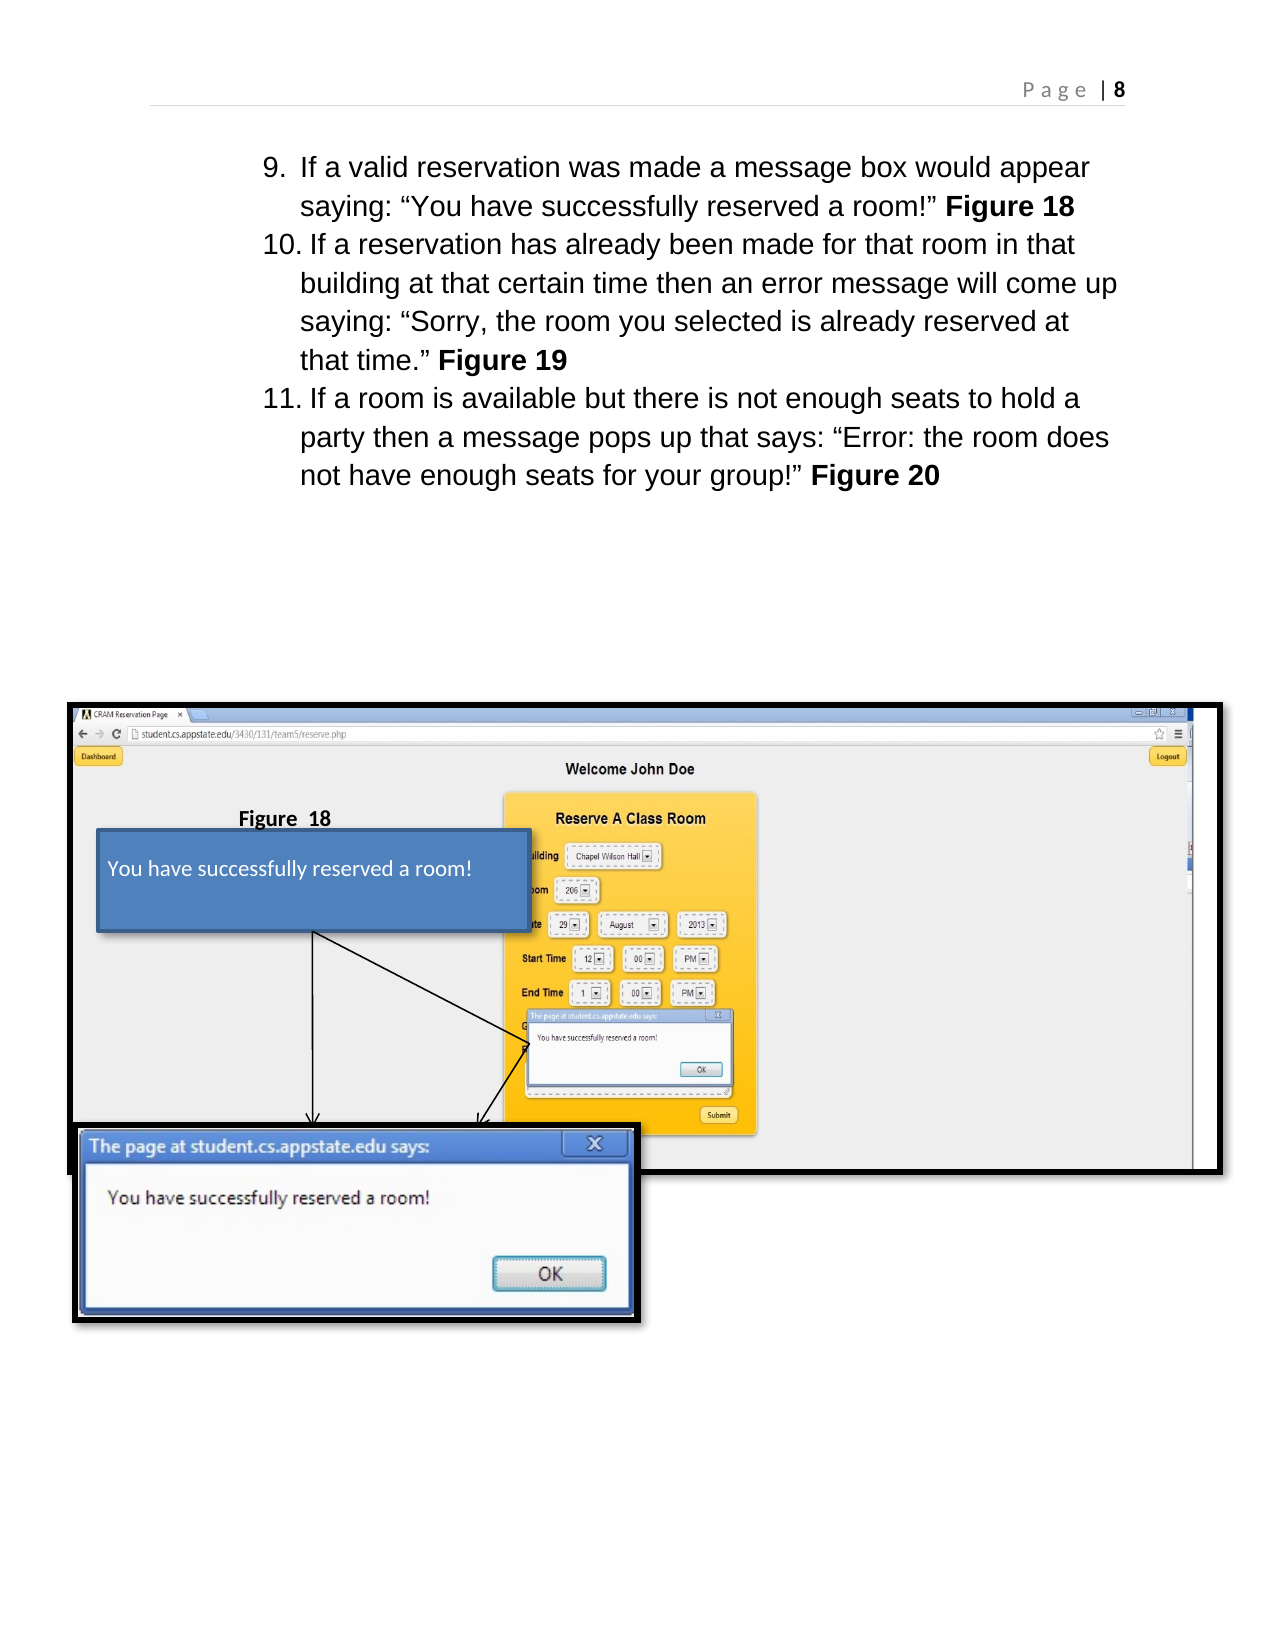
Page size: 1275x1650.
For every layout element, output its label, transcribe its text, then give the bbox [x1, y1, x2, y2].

list If a room is available but there is not enough seats to hold a party then a message pops up that says: “Error: the room does not have enough seats for your group!” Figure 20 [262, 381, 1125, 492]
list If a valid reservation was made a message box would appear saying: “You have successfully reserved a room!” Figure 18 [262, 150, 1125, 222]
picture [73, 708, 1217, 1169]
list If a reservation has already been made for that room in that building at that certain time then an error message will come up saying: “Sorry, the room you selected is already reserved at that time.” Figure 19 [262, 227, 1125, 376]
picture [314, 934, 527, 1122]
picture [78, 1128, 634, 1317]
